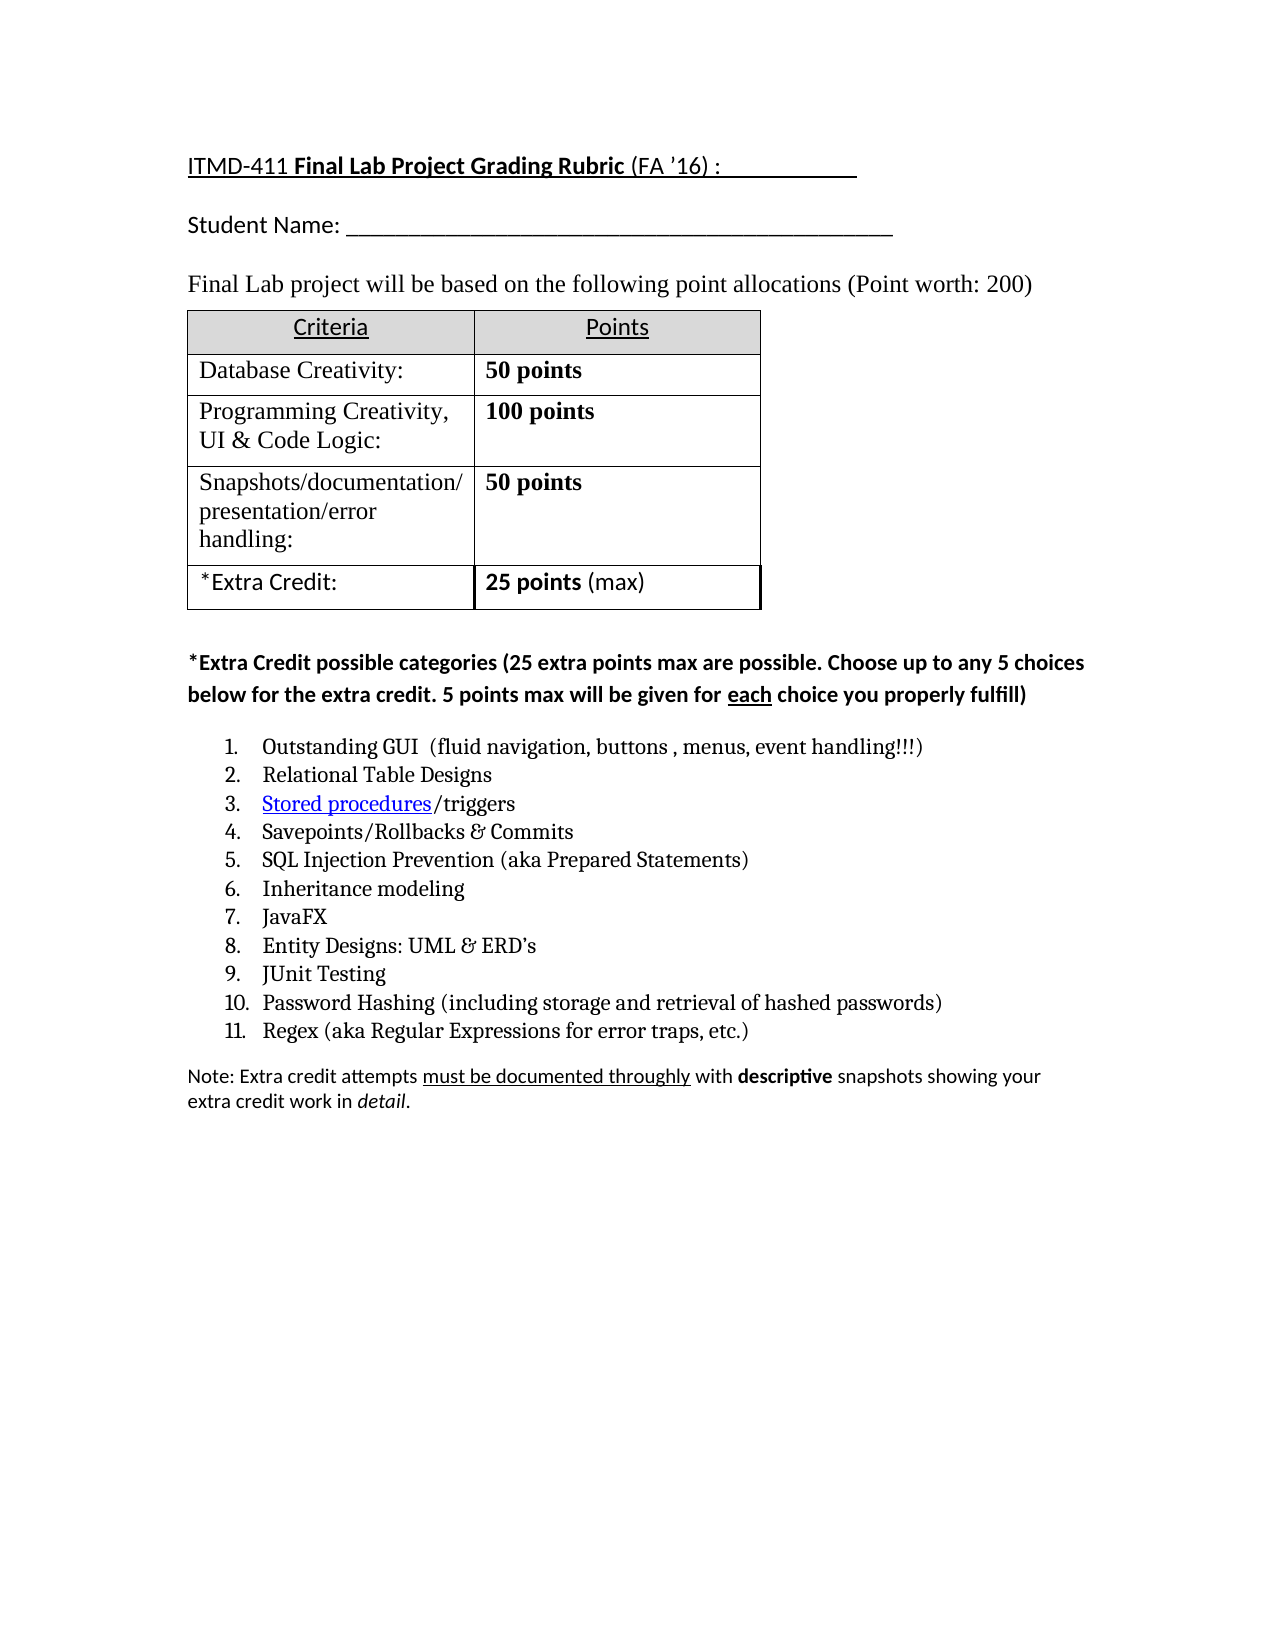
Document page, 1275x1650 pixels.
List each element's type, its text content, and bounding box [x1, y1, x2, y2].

text ITMD-411 Final Lab Project Grading Rubric (FA ’16) : [187, 150, 1087, 181]
table_cell 50 points [475, 467, 760, 565]
table_header Criteria [188, 311, 474, 354]
list Entity Designs: UML & ERD’s [225, 932, 1087, 959]
table_cell Programming Creativity, UI & Code Logic: [188, 396, 474, 466]
table_cell Database Creativity: [188, 355, 474, 395]
text *Extra Credit possible categories (25 extra points max are possible. Choose up to any 5 choices below for the extra credit. 5 points max will be given for each choice you properly fulfill) [187, 648, 1087, 708]
list Relational Table Designs [225, 762, 1087, 788]
list Password Hashing (including storage and retrieval of hashed passwords) [225, 989, 1087, 1016]
list Savepoints/Rollbacks & Commits [225, 819, 1087, 845]
list Outstanding GUI (fluid navigation, buttons , menus, event handling!!!) [225, 733, 1087, 760]
table_cell 100 points [475, 396, 760, 466]
list JavaFX [225, 904, 1087, 930]
text Student Name: ____________________________________________ [187, 210, 1087, 240]
table_cell *Extra Credit: [188, 566, 473, 609]
table_cell 50 points [475, 355, 760, 395]
table_cell Snapshots/documentation/ presentation/error handling: [188, 467, 474, 565]
list Stored procedures/triggers [225, 790, 1087, 817]
text Final Lab project will be based on the following point allocations (Point worth: 200) [187, 269, 1087, 298]
list JUnit Testing [225, 961, 1087, 987]
table_cell 25 points (max) [476, 566, 759, 609]
list SQL Injection Prevention (aka Prepared Statements) [225, 847, 1087, 873]
list Inheritance modeling [225, 876, 1087, 902]
list Regex (aka Regular Expressions for error traps, etc.) [225, 1018, 1087, 1044]
table_header Points [475, 311, 760, 354]
text Note: Extra credit attempts must be documented throughly with descriptive snapshots showing your extra credit work in detail. [187, 1063, 1087, 1114]
